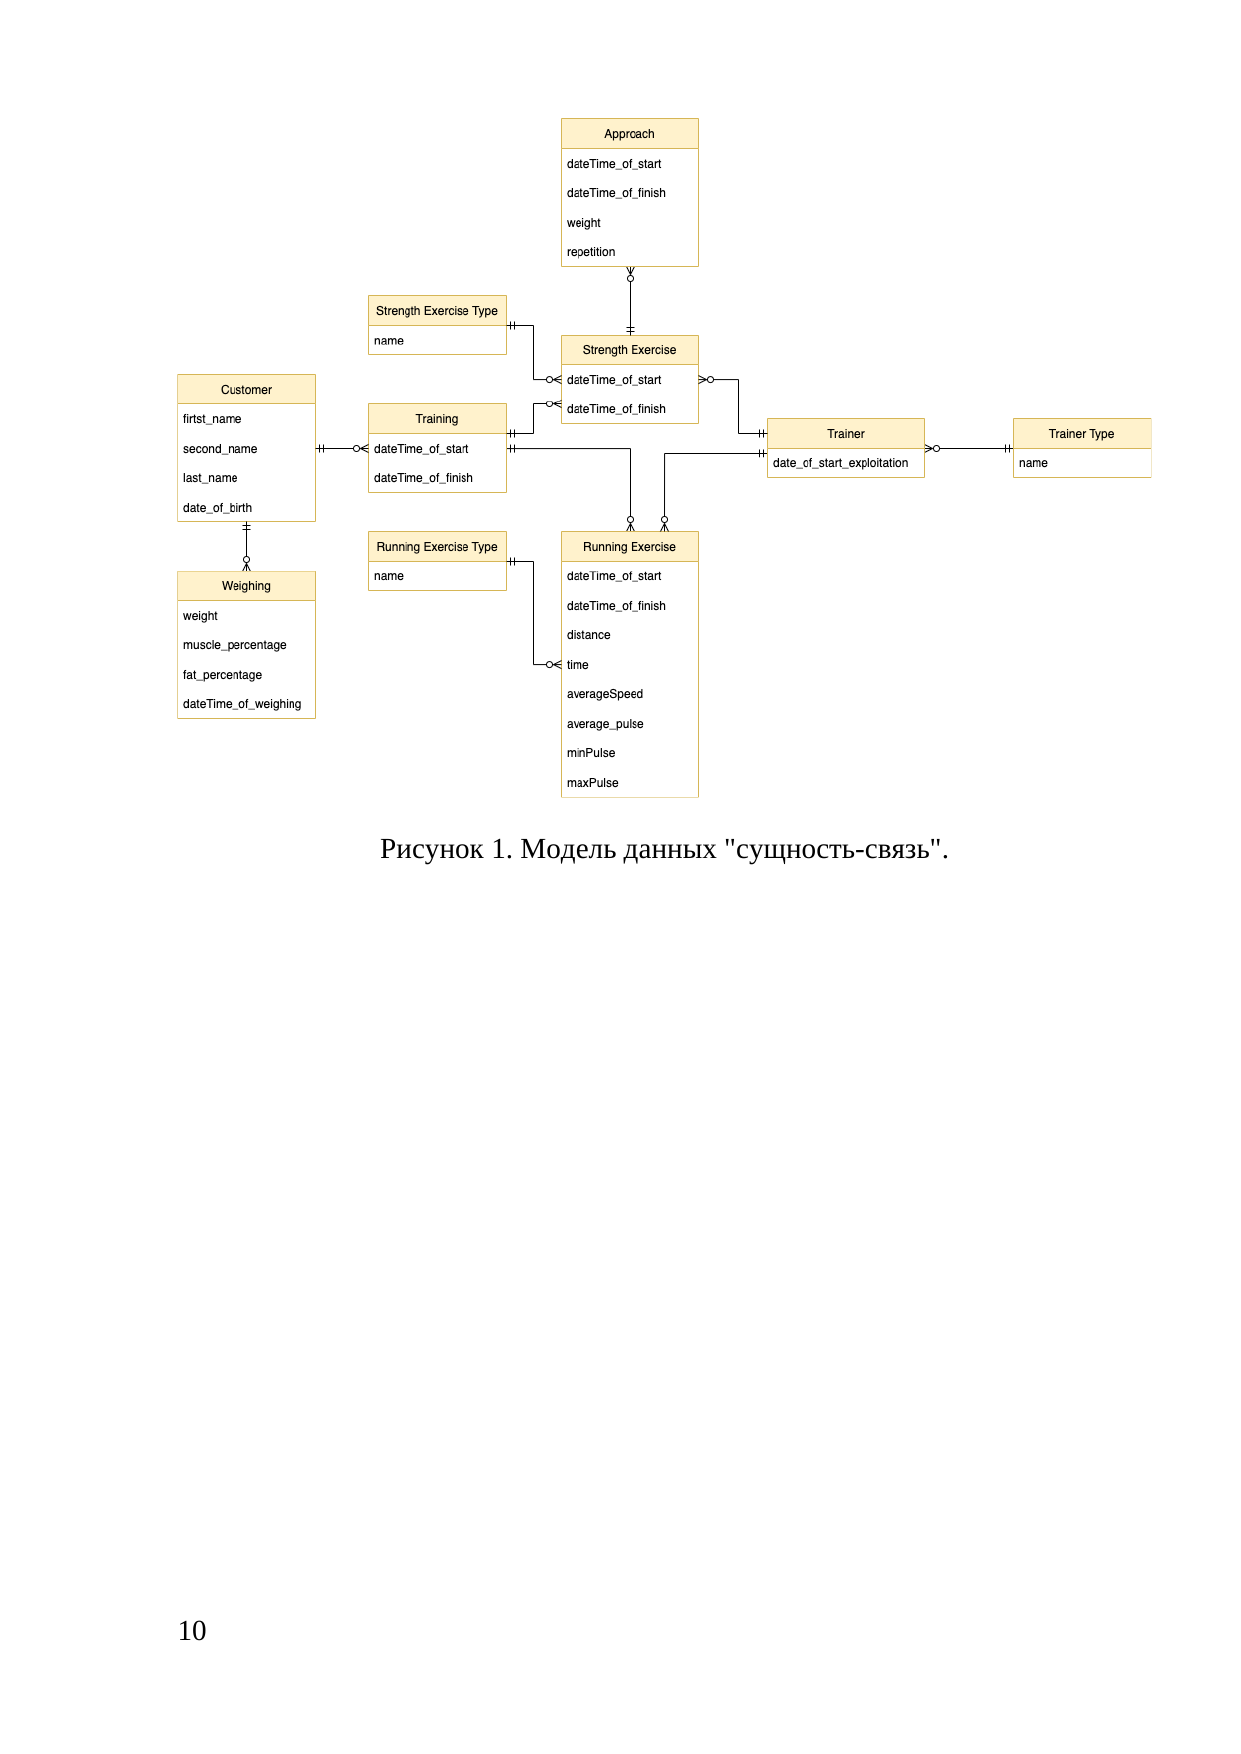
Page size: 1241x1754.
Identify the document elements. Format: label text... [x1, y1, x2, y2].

picture [177, 118, 1152, 798]
text Рисунок 1. Модель данных "сущность-связь". [177, 831, 1152, 865]
